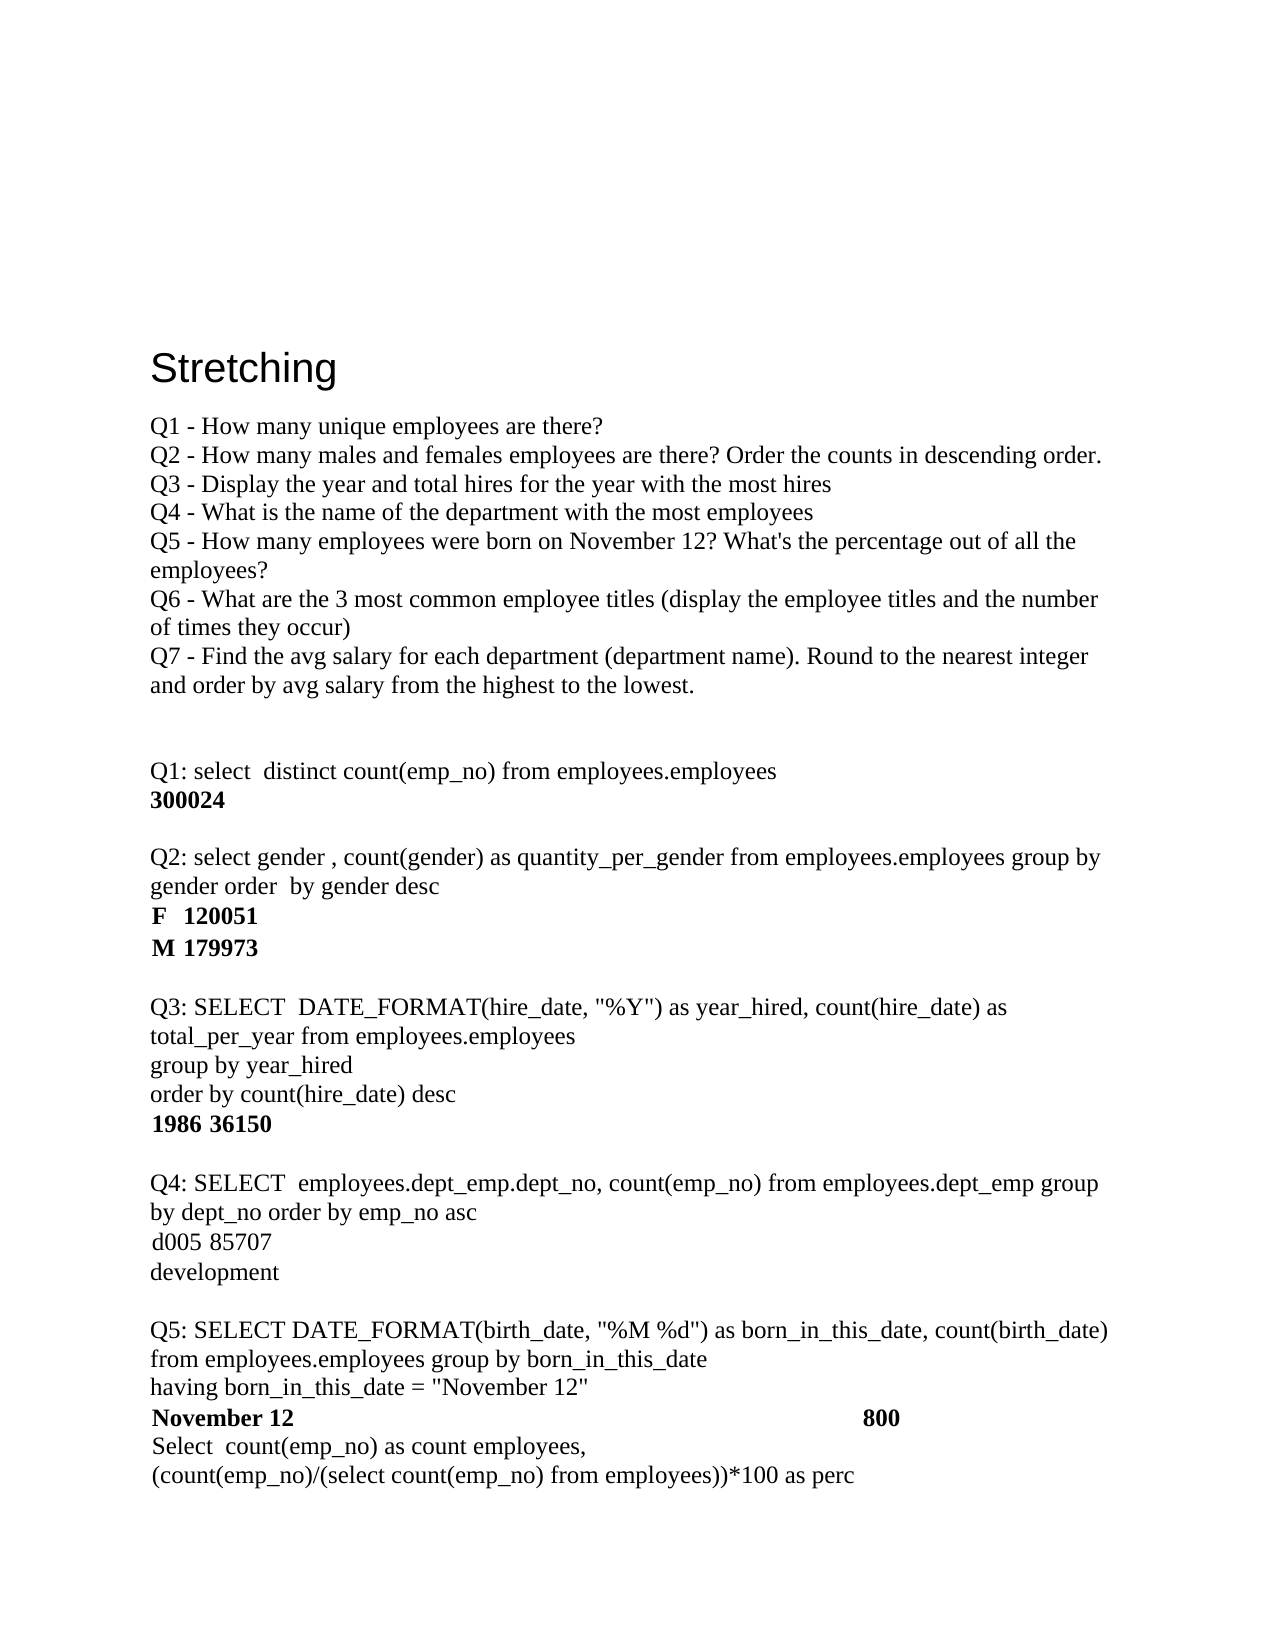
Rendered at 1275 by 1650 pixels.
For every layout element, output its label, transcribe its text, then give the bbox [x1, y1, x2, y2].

table_header F [150, 900, 181, 932]
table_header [150, 1401, 861, 1491]
text order by count(hire_date) desc [150, 1079, 1125, 1107]
text Q3: SELECT DATE_FORMAT(hire_date, "%Y") as year_hired, count(hire_date) as total_per_year from employees.employees [150, 992, 1125, 1050]
text Q2: select gender , count(gender) as quantity_per_gender from employees.employees group by gender order by gender desc [150, 842, 1125, 900]
text Q1 - How many unique employees are there? [150, 411, 1125, 440]
table_header 120051 [181, 900, 264, 932]
table_cell M [150, 932, 181, 964]
table_cell 179973 [181, 932, 264, 964]
text development [150, 1257, 1125, 1286]
table_header 1986 [150, 1108, 208, 1139]
table_header 85707 [208, 1226, 278, 1257]
table_header 36150 [208, 1108, 278, 1139]
text Q2 - How many males and females employees are there? Order the counts in descending order. [150, 440, 1125, 469]
text Q7 - Find the avg salary for each department (department name). Round to the nearest integer and order by avg salary from the highest to the lowest. [150, 641, 1125, 699]
text Q4: SELECT employees.dept_emp.dept_no, count(emp_no) from employees.dept_emp group by dept_no order by emp_no asc [150, 1168, 1125, 1226]
table_header d005 [150, 1226, 208, 1257]
text group by year_hired [150, 1050, 1125, 1079]
text Q4 - What is the name of the department with the most employees [150, 497, 1125, 526]
text Q3 - Display the year and total hires for the year with the most hires [150, 469, 1125, 497]
text Q1: select distinct count(emp_no) from employees.employees [150, 756, 1125, 785]
text Q5: SELECT DATE_FORMAT(birth_date, "%M %d") as born_in_this_date, count(birth_date) from employees.employees group by born_in_this_date [150, 1315, 1125, 1372]
text Q6 - What are the 3 most common employee titles (display the employee titles and the number of times they occur) [150, 584, 1125, 641]
text having born_in_this_date = "November 12" [150, 1372, 1125, 1401]
table_header 800 [861, 1401, 906, 1491]
text Q5 - How many employees were born on November 12? What's the percentage out of all the employees? [150, 526, 1125, 584]
text 300024 [150, 785, 1125, 814]
subtitle Stretching [150, 343, 1125, 391]
